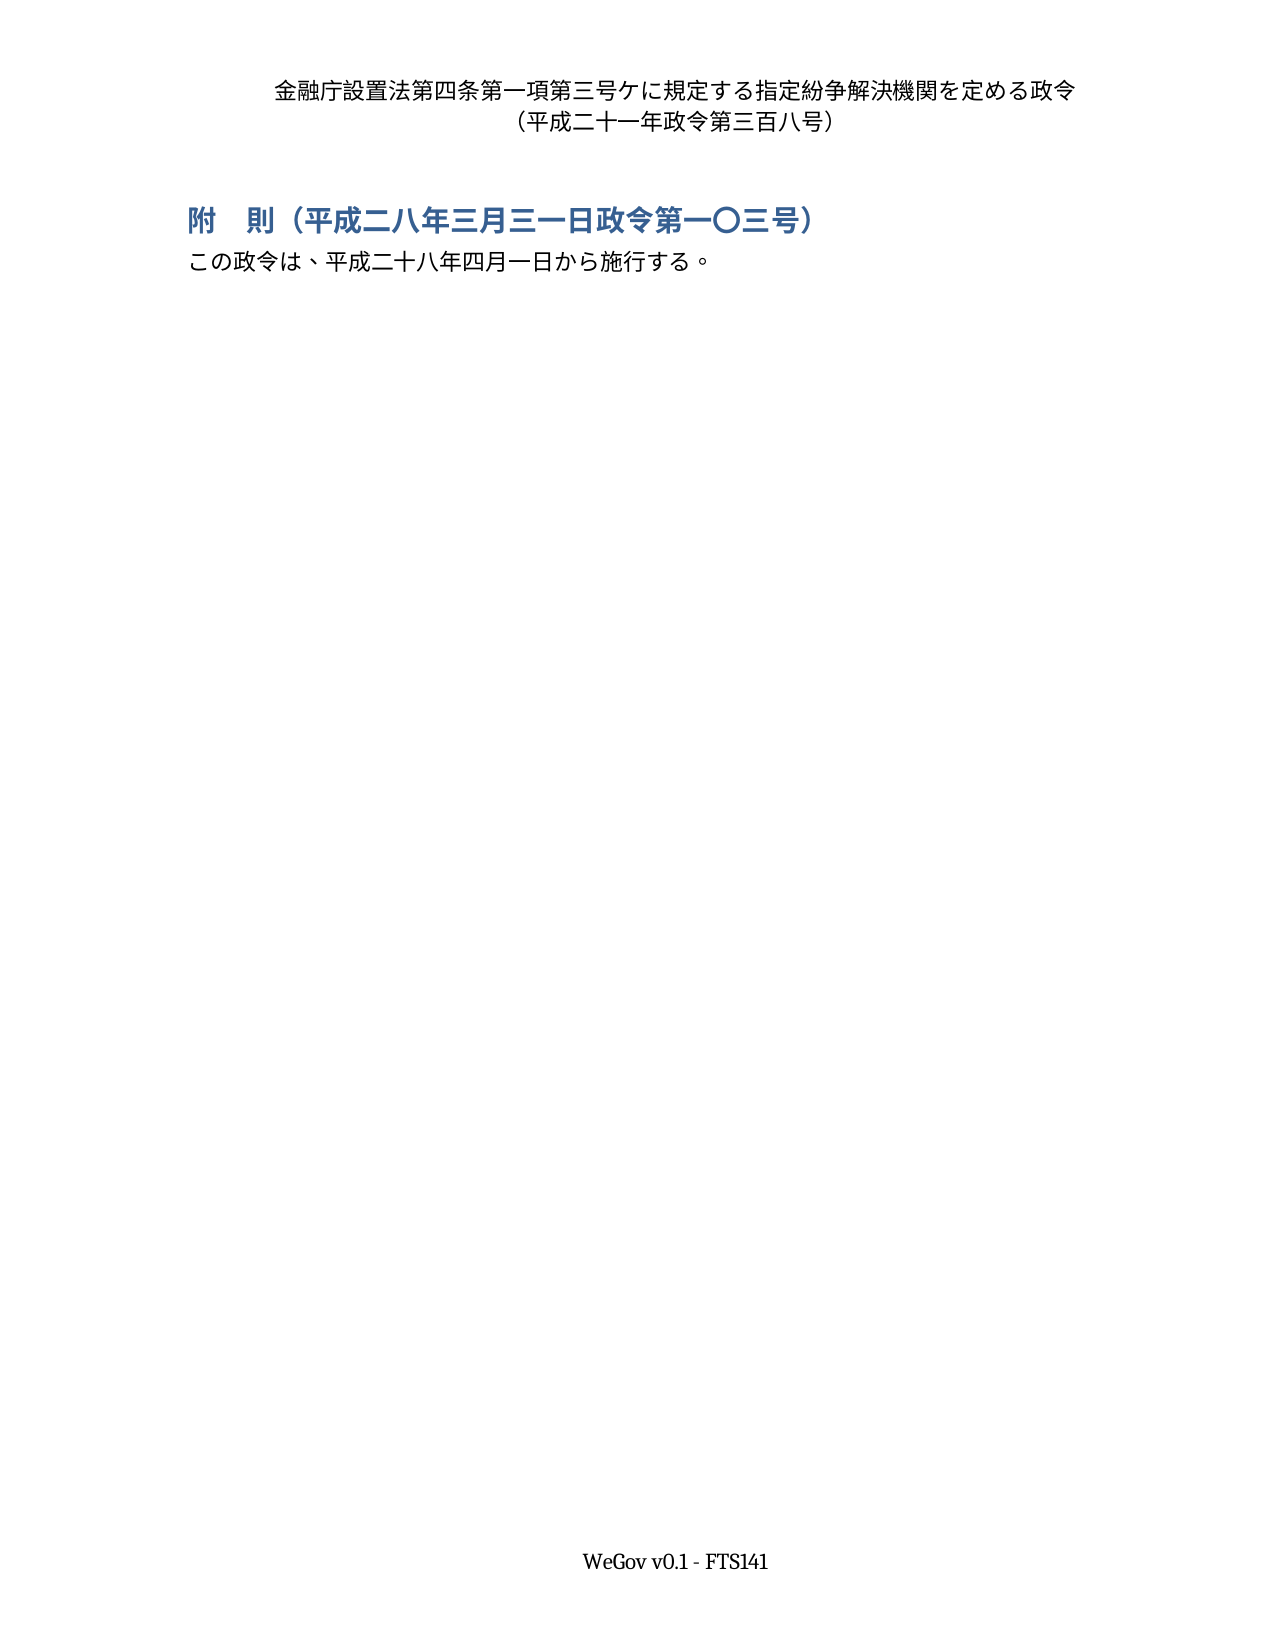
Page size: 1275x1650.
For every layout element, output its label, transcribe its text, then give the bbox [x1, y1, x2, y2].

text この政令は、平成二十八年四月一日から施行する。 [187, 246, 1087, 277]
subtitle 附 則（平成二八年三月三一日政令第一〇三号） [187, 200, 1087, 240]
